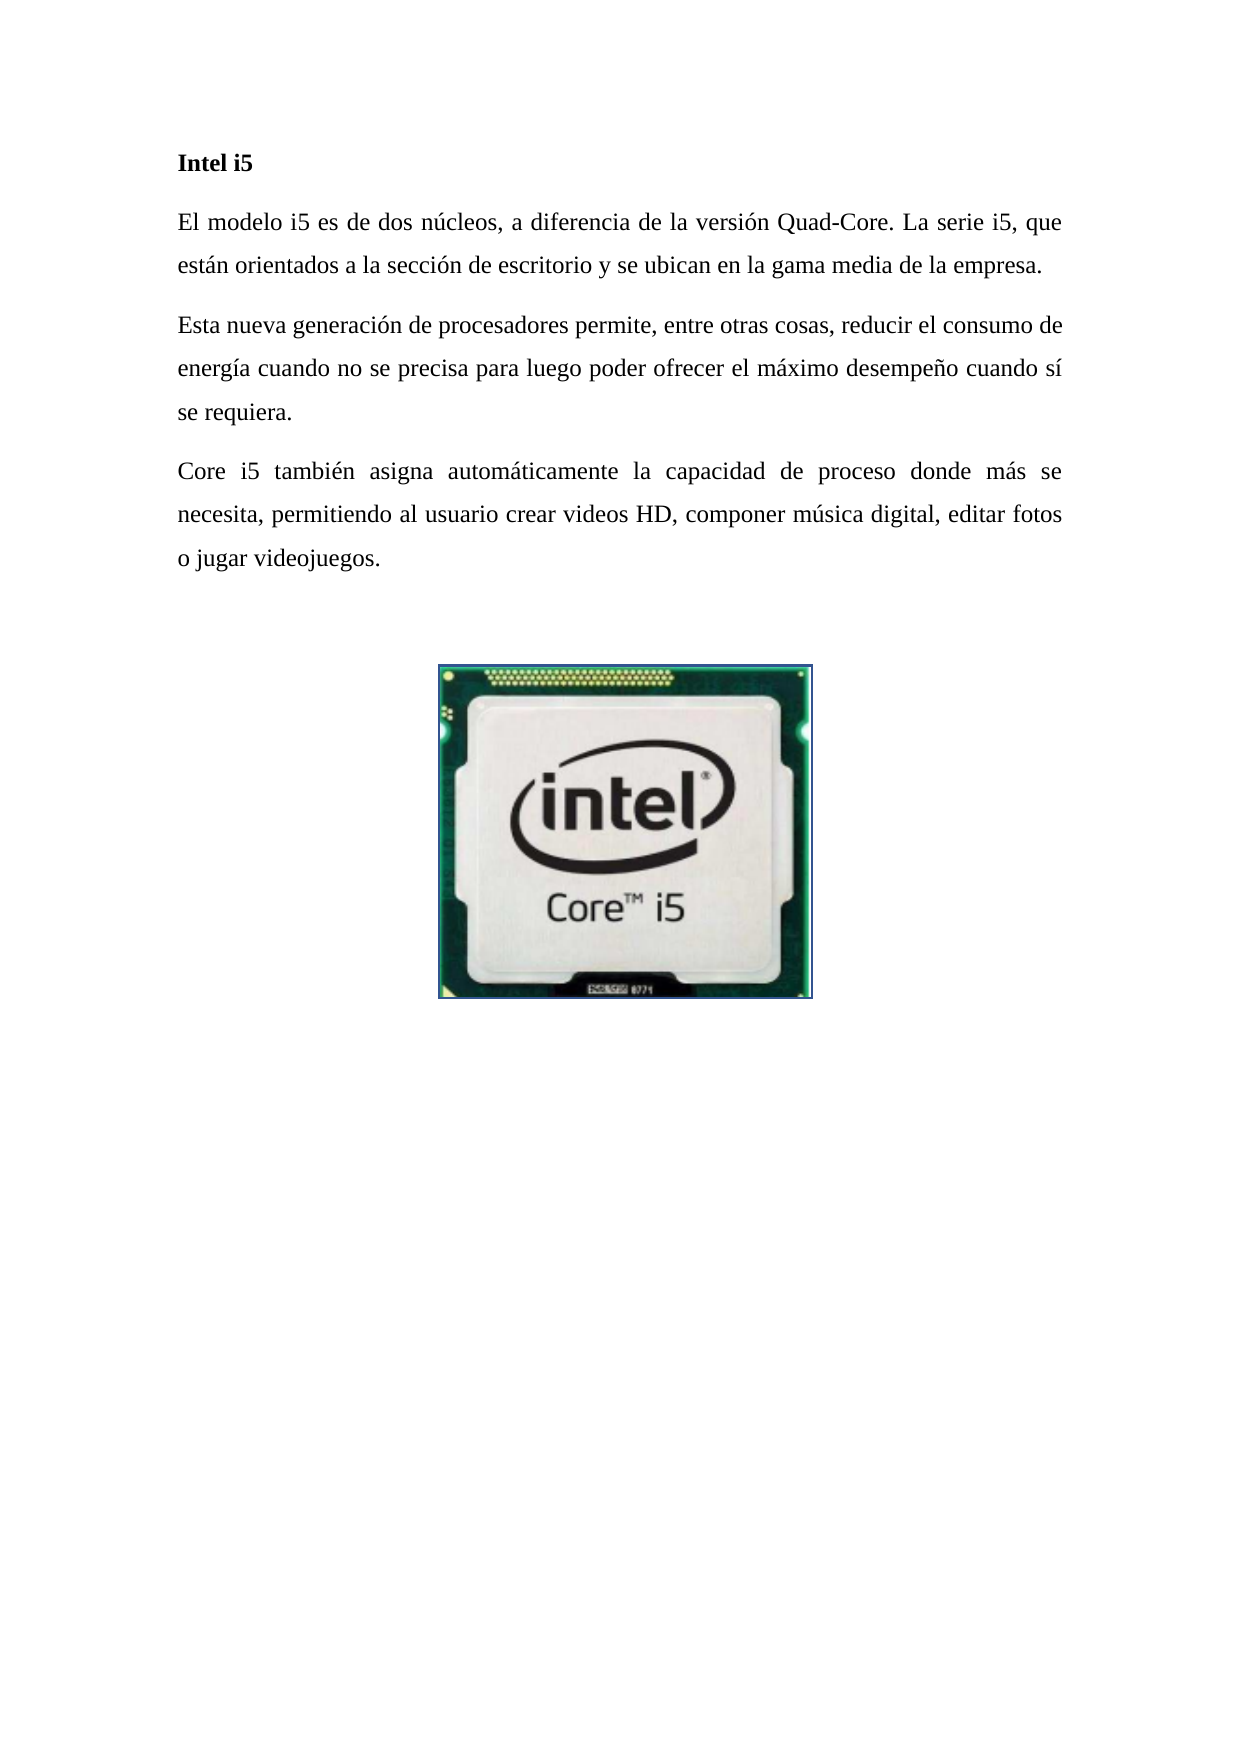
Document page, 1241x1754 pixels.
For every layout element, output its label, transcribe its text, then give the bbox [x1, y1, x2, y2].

text Esta nueva generación de procesadores permite, entre otras cosas, reducir el consumo de energía cuando no se precisa para luego poder ofrecer el máximo desempeño cuando sí se requiera. [177, 310, 1063, 425]
text Intel i5 [177, 148, 1063, 176]
text Core i5 también asigna automáticamente la capacidad de proceso donde más se necesita, permitiendo al usuario crear videos HD, componer música digital, editar fotos o jugar videojuegos. [177, 456, 1063, 571]
text El modelo i5 es de dos núcleos, a diferencia de la versión Quad-Core. La serie i5, que están orientados a la sección de escritorio y se ubican en la gama media de la empresa. [177, 207, 1063, 279]
picture [440, 667, 811, 997]
